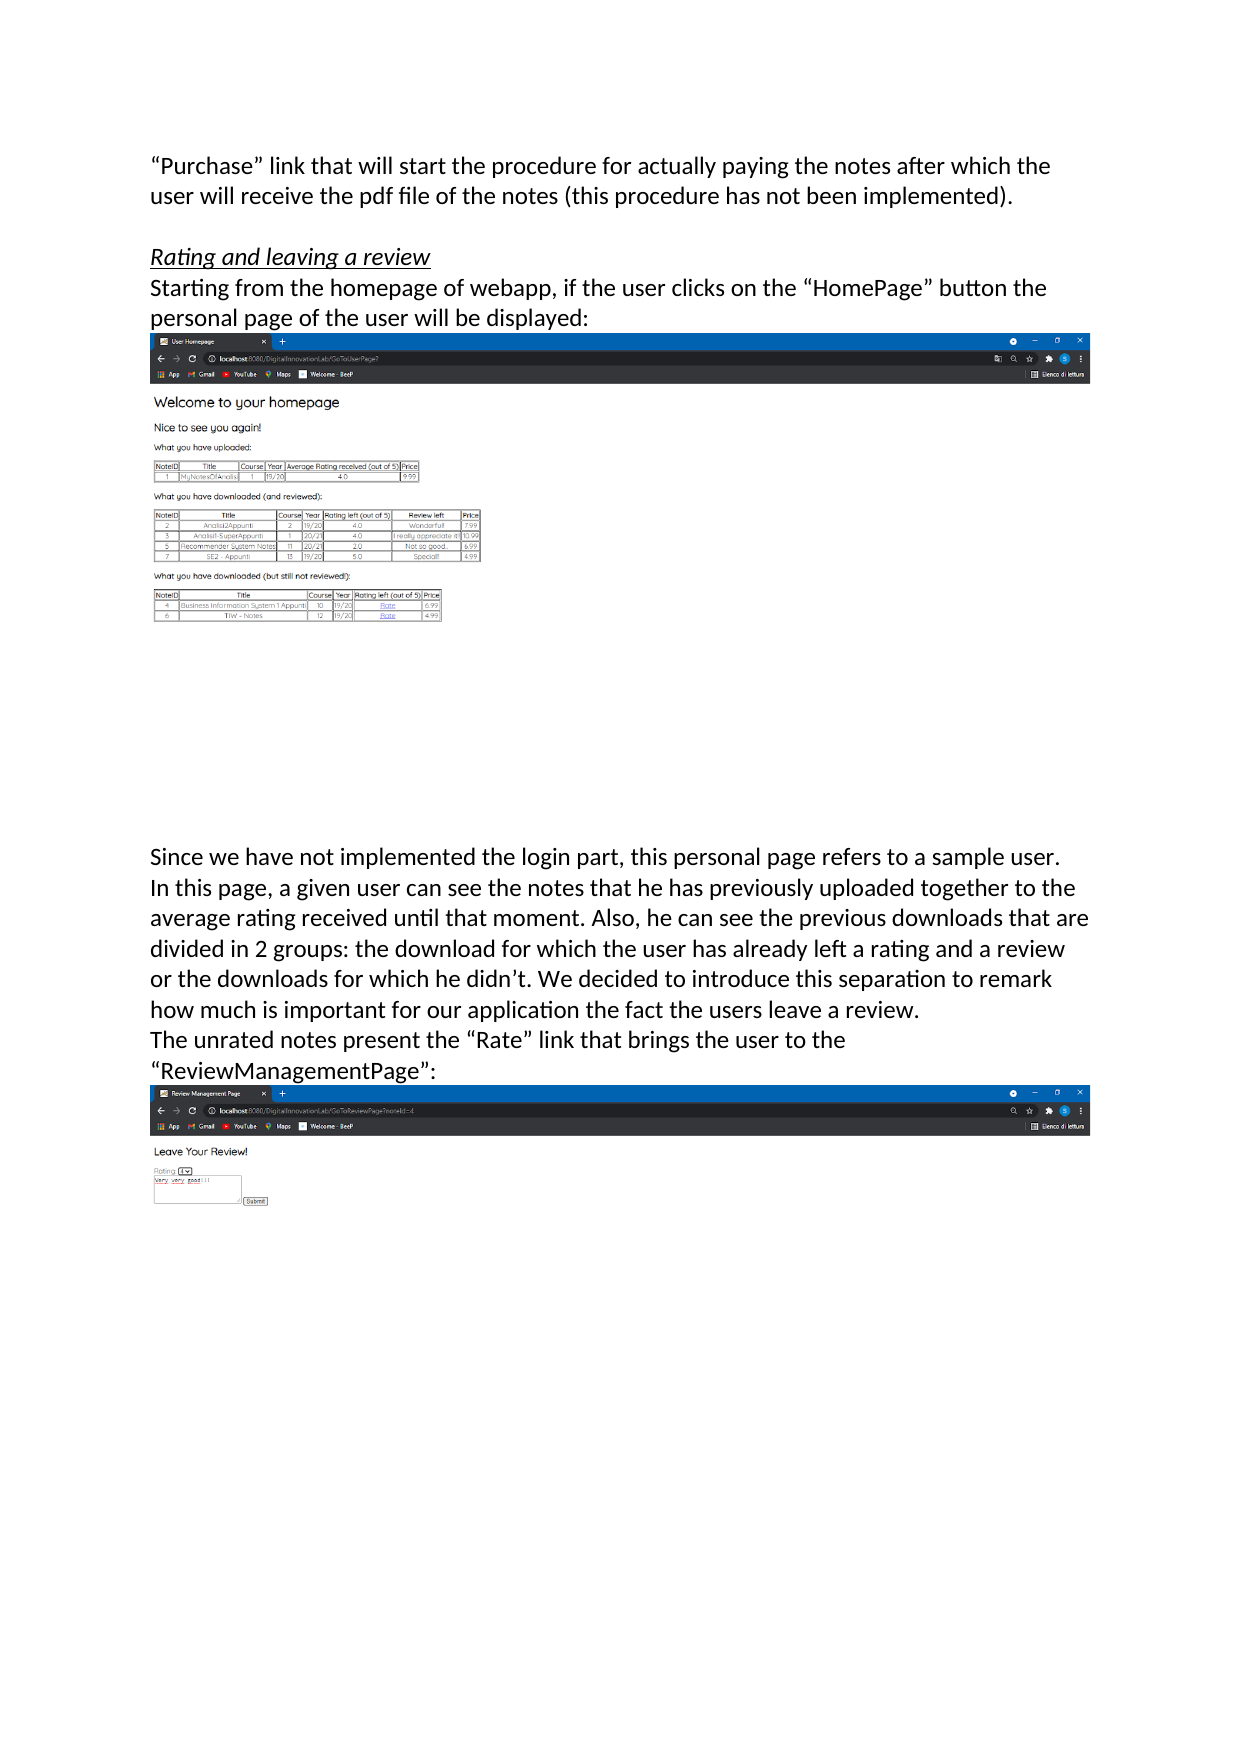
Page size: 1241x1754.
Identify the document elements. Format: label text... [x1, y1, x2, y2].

picture [150, 333, 1091, 842]
text Rating and leaving a review [150, 242, 1090, 272]
text Starting from the homepage of webapp, if the user clicks on the “HomePage” button the personal page of the user will be displayed: [150, 272, 1090, 333]
picture [150, 1085, 1091, 1594]
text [150, 150, 1090, 211]
text Since we have not implemented the login part, this personal page refers to a sample user. In this page, a given user can see the notes that he has previously uploaded together to the average rating received until that moment. Also, he can see the previous downloads that are divided in 2 groups: the download for which the user has already left a rating and a review or the downloads for which he didn’t. We decided to introduce this separation to remark how much is important for our application the fact the users leave a review. The unrated notes present the “Rate” link that brings the user to the “ReviewManagementPage”: [150, 842, 1090, 1085]
